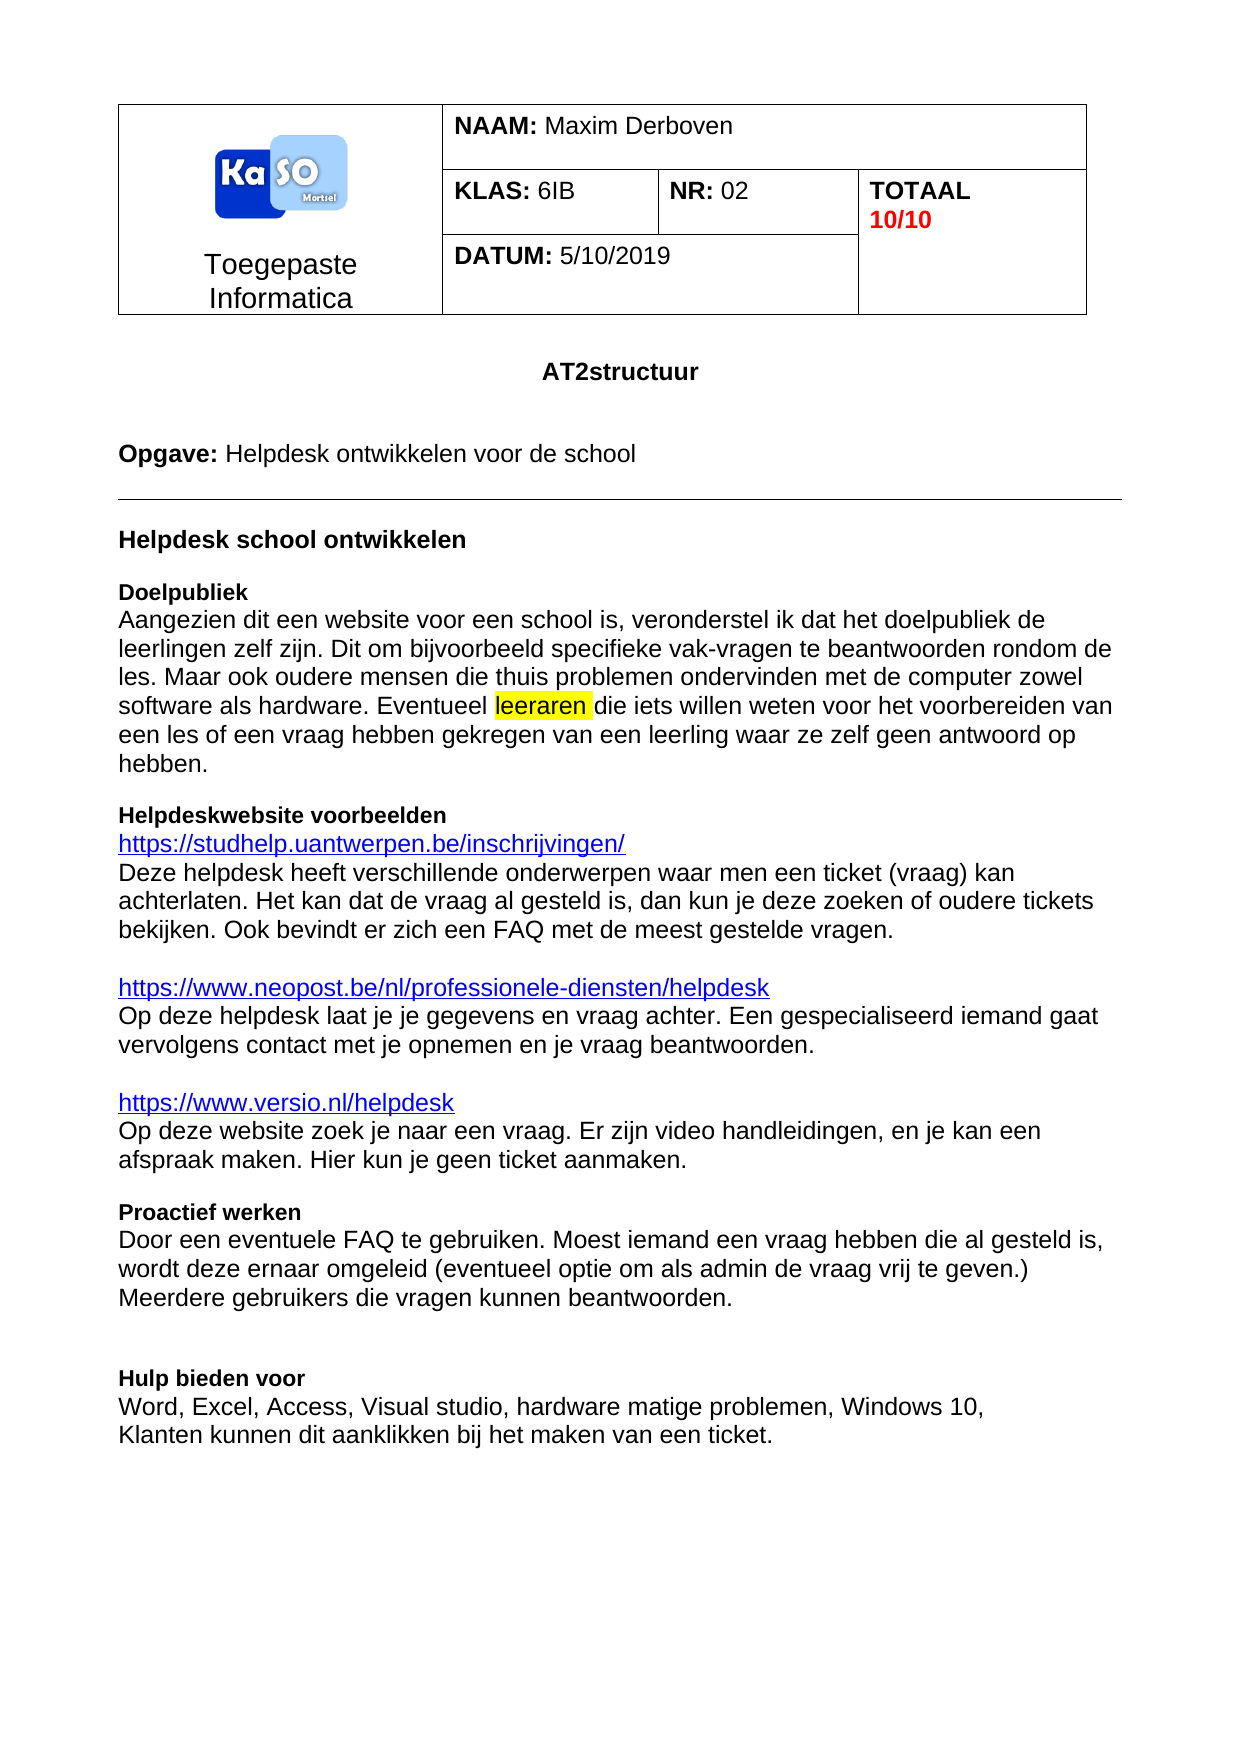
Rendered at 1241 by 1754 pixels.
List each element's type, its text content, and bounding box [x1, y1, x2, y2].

text Helpdeskwebsite voorbeelden [118, 802, 1122, 829]
text Helpdesk school ontwikkelen [118, 525, 1122, 553]
text Hulp bieden voor [118, 1365, 1122, 1391]
text Opgave: Helpdesk ontwikkelen voor de school [118, 439, 1122, 499]
text Door een eventuele FAQ te gebruiken. Moest iemand een vraag hebben die al gesteld is, wordt deze ernaar omgeleid (eventueel optie om als admin de vraag vrij te geven.) Meerdere gebruikers die vragen kunnen beantwoorden. [118, 1225, 1122, 1311]
picture [209, 105, 352, 248]
text https://www.versio.nl/helpdesk [118, 1087, 1122, 1116]
text Aangezien dit een website voor een school is, veronderstel ik dat het doelpubliek de leerlingen zelf zijn. Dit om bijvoorbeeld specifieke vak-vragen te beantwoorden rondom de les. Maar ook oudere mensen die thuis problemen ondervinden met de computer zowel software als hardware. Eventueel leeraren die iets willen weten voor het voorbereiden van een les of een vraag hebben gekregen van een leerling waar ze zelf geen antwoord op hebben. [118, 605, 1122, 777]
text Deze helpdesk heeft verschillende onderwerpen waar men een ticket (vraag) kan achterlaten. Het kan dat de vraag al gesteld is, dan kun je deze zoeken of oudere tickets bekijken. Ook bevindt er zich een FAQ met de meest gestelde vragen. [118, 857, 1122, 944]
text Klanten kunnen dit aanklikken bij het maken van een ticket. [118, 1420, 1122, 1449]
text AT2structuur [118, 357, 1122, 385]
text Op deze website zoek je naar een vraag. Er zijn video handleidingen, en je kan een afspraak maken. Hier kun je geen ticket aanmaken. [118, 1116, 1122, 1174]
text Op deze helpdesk laat je je gegevens en vraag achter. Een gespecialiseerd iemand gaat vervolgens contact met je opnemen en je vraag beantwoorden. [118, 1001, 1122, 1059]
text Word, Excel, Access, Visual studio, hardware matige problemen, Windows 10, [118, 1391, 1122, 1420]
text Doelpubliek [118, 578, 1122, 605]
text https://studhelp.uantwerpen.be/inschrijvingen/ [118, 829, 1122, 857]
text Proactief werken [118, 1199, 1122, 1225]
text https://www.neopost.be/nl/professionele-diensten/helpdesk [118, 972, 1122, 1001]
